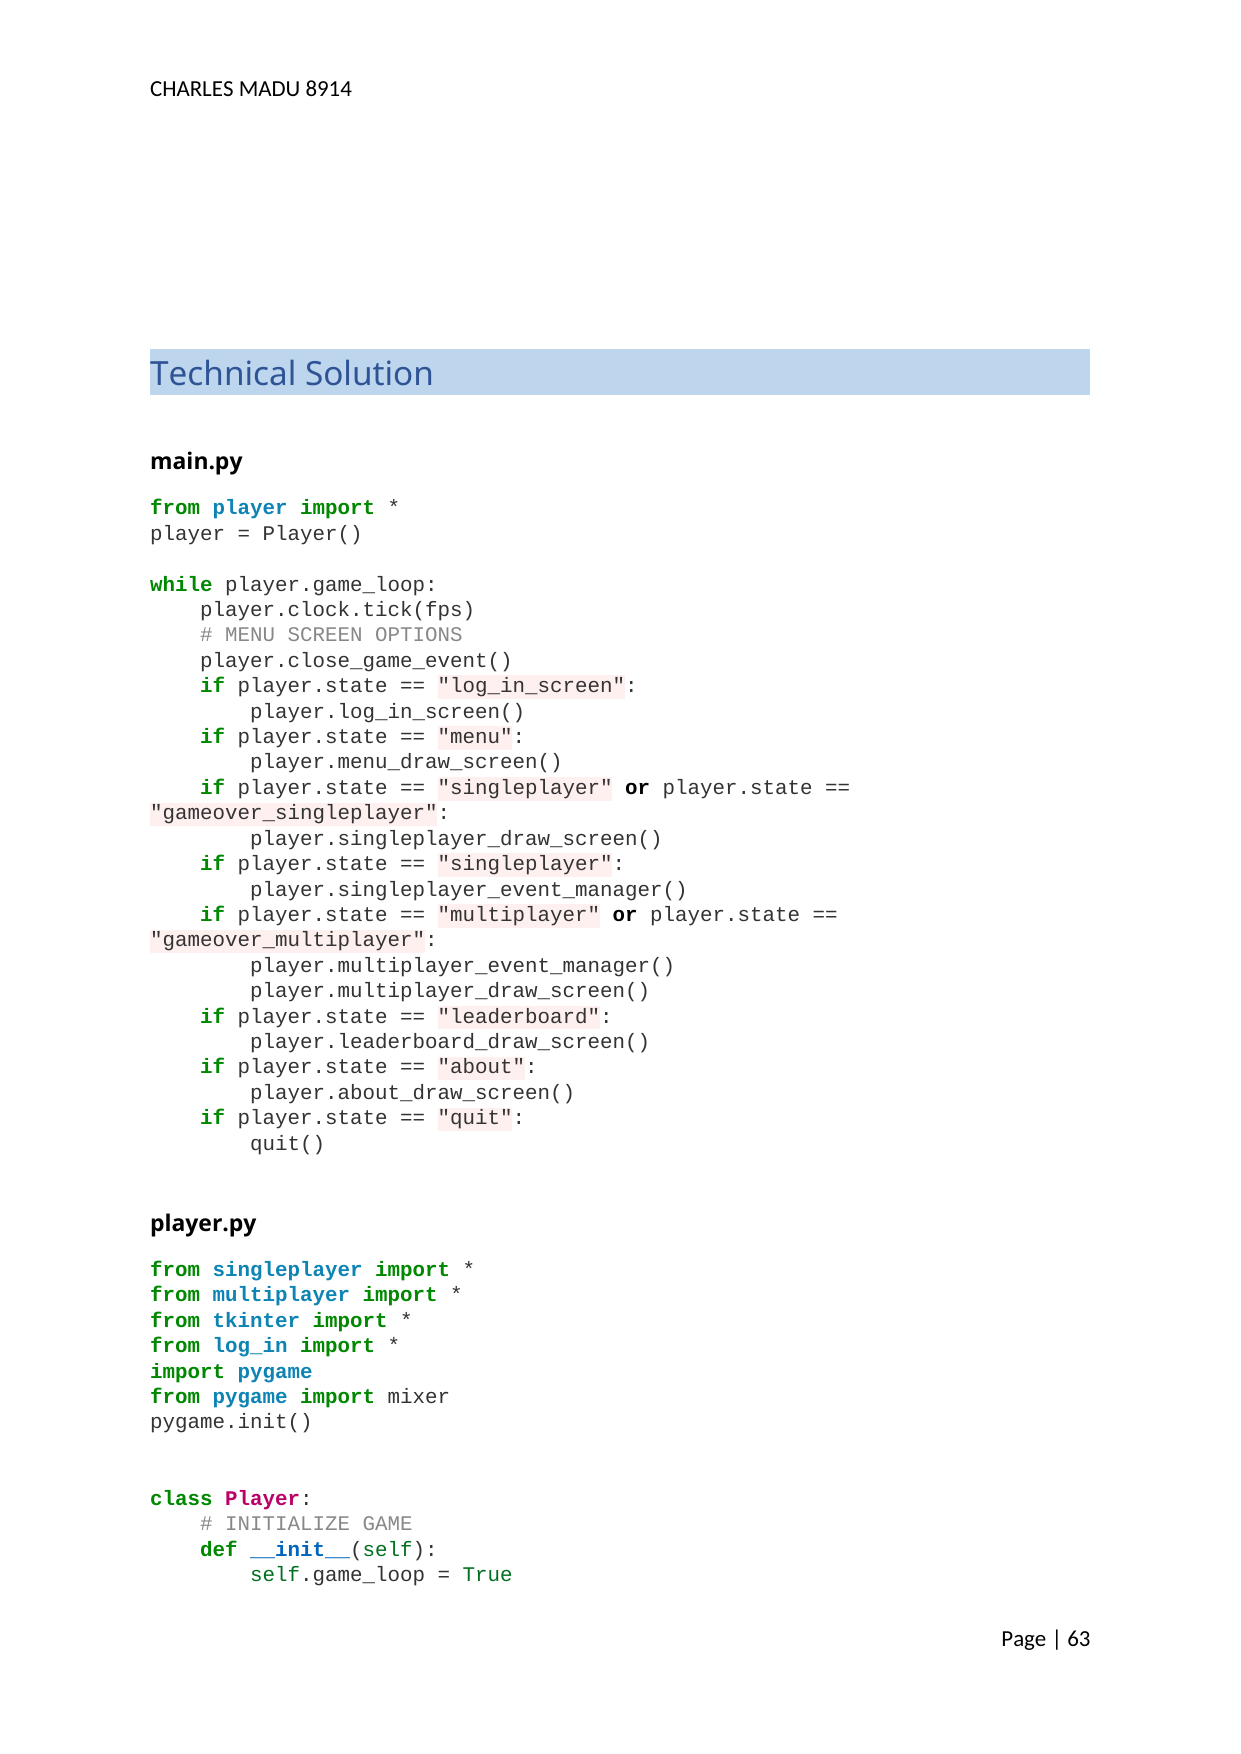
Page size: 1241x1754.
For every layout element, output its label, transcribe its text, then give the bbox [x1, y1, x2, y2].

text player.multiplayer_draw_screen() [150, 978, 1090, 1004]
subtitle Technical Solution [150, 349, 1090, 395]
text # INITIALIZE GAME [150, 1511, 1090, 1537]
text from multiplayer import * [150, 1283, 1090, 1308]
text main.py [150, 445, 1090, 476]
text quit() [150, 1131, 1090, 1156]
text from player import * [150, 496, 1090, 521]
text player.about_draw_screen() [150, 1080, 1090, 1106]
text # MENU SCREEN OPTIONS [150, 623, 1090, 648]
text if player.state == "multiplayer" or player.state == "gameover_multiplayer": [150, 902, 1090, 953]
text if player.state == "singleplayer" or player.state == "gameover_singleplayer": [150, 775, 1090, 826]
text if player.state == "about": [150, 1055, 1090, 1080]
text from log_in import * [150, 1333, 1090, 1359]
text if player.state == "log_in_screen": [150, 673, 1090, 699]
text player.log_in_screen() [150, 699, 1090, 724]
text self.game_loop = True [150, 1562, 1090, 1588]
text def __init__(self): [150, 1537, 1090, 1562]
text class Player: [150, 1486, 1090, 1511]
text player.menu_draw_screen() [150, 750, 1090, 775]
text if player.state == "quit": [150, 1106, 1090, 1131]
text player.py [150, 1207, 1090, 1238]
text import pygame [150, 1359, 1090, 1384]
text player.leaderboard_draw_screen() [150, 1029, 1090, 1055]
text player.close_game_event() [150, 648, 1090, 673]
text player = Player() [150, 521, 1090, 546]
text if player.state == "singleplayer": [150, 851, 1090, 877]
text player.multiplayer_event_manager() [150, 953, 1090, 978]
text pygame.init() [150, 1410, 1090, 1435]
text while player.game_loop: [150, 572, 1090, 597]
text if player.state == "menu": [150, 724, 1090, 750]
text player.singleplayer_draw_screen() [150, 826, 1090, 851]
text from tkinter import * [150, 1308, 1090, 1333]
text from pygame import mixer [150, 1384, 1090, 1410]
text player.singleplayer_event_manager() [150, 877, 1090, 902]
text if player.state == "leaderboard": [150, 1004, 1090, 1029]
text from singleplayer import * [150, 1257, 1090, 1283]
text player.clock.tick(fps) [150, 597, 1090, 623]
